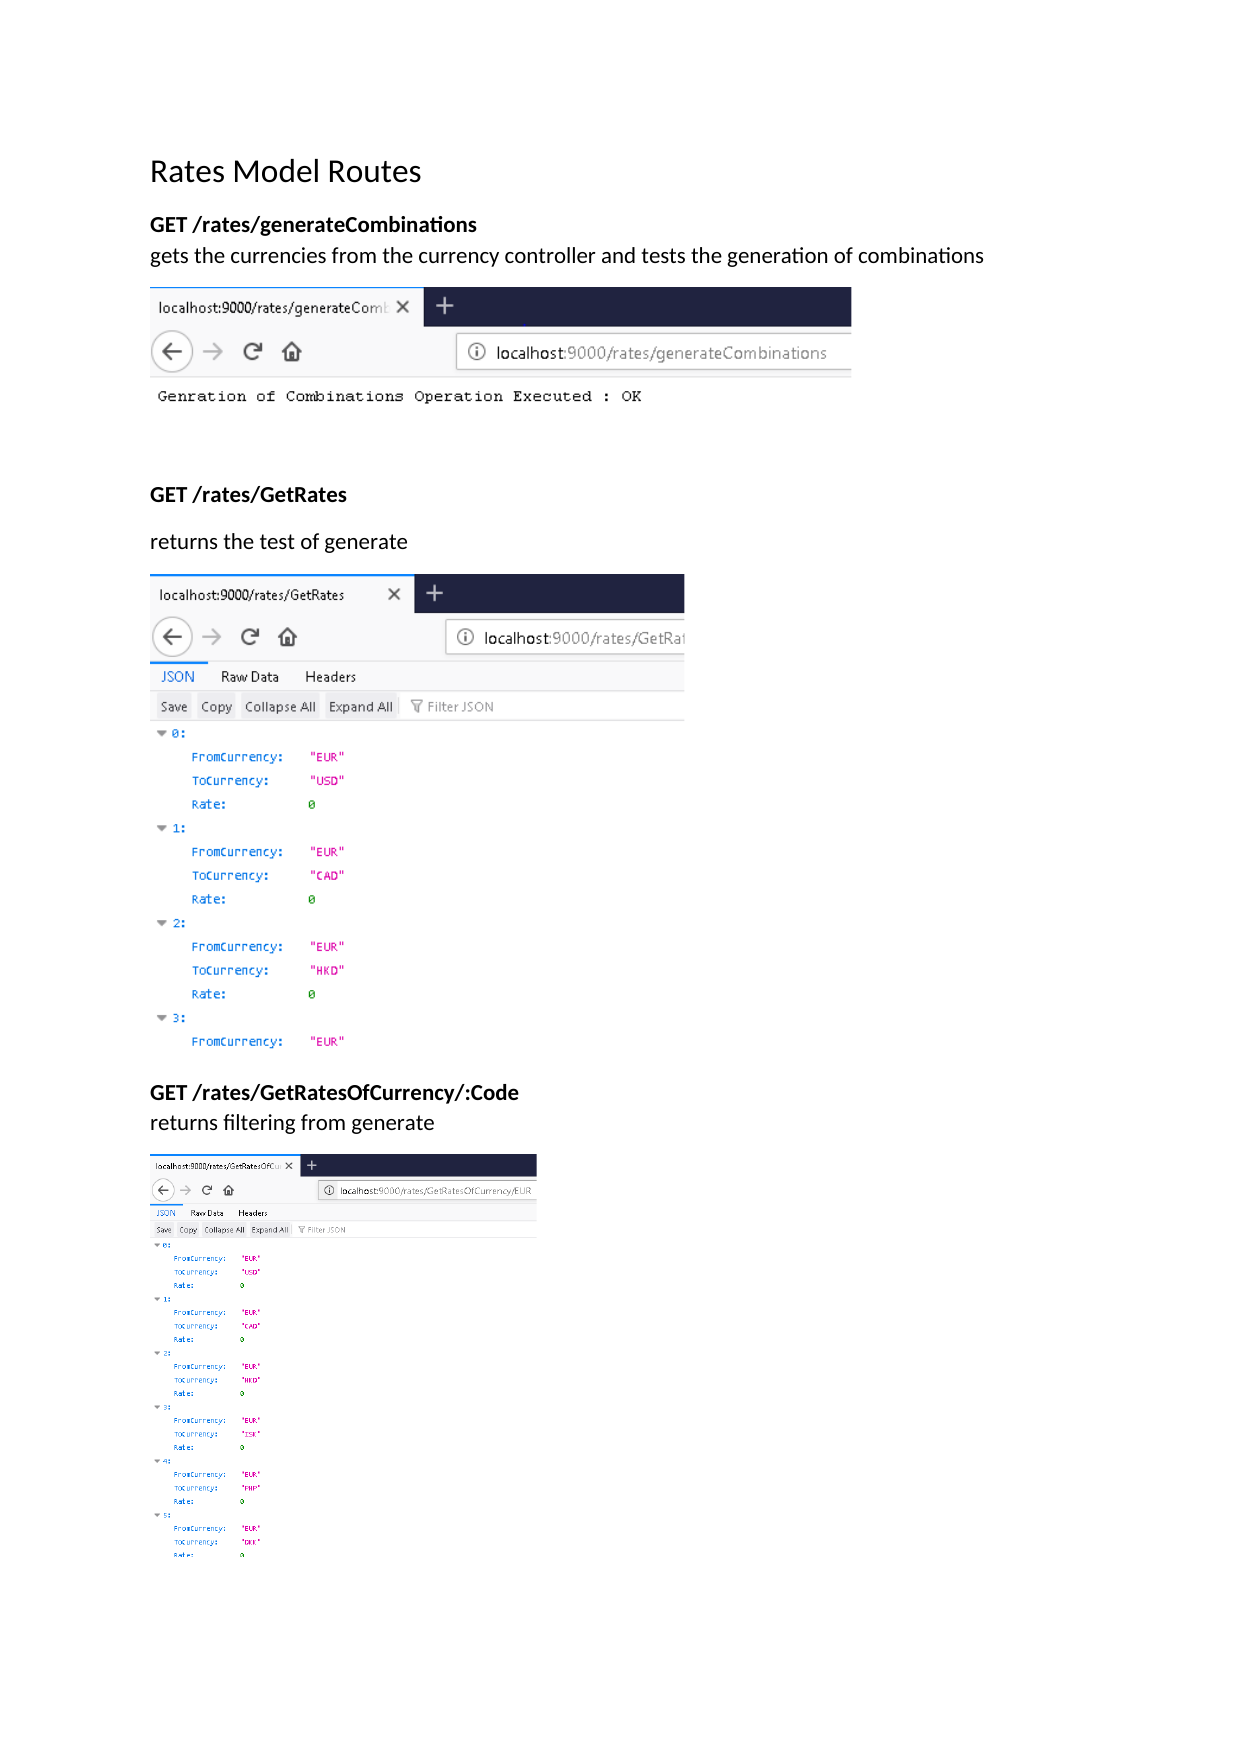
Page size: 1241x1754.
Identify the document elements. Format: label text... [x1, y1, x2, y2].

text returns the test of generate [150, 527, 1090, 555]
picture [150, 1154, 537, 1557]
text GET /rates/generateCombinations gets the currencies from the currency controller and tests the generation of combinations [150, 211, 1090, 269]
text GET /rates/GetRates [150, 480, 1090, 508]
text Rates Model Routes [150, 150, 1090, 191]
picture [150, 574, 685, 1059]
picture [150, 287, 852, 462]
text GET /rates/GetRatesOfCurrency/:Code returns filtering from generate [150, 1078, 1090, 1136]
